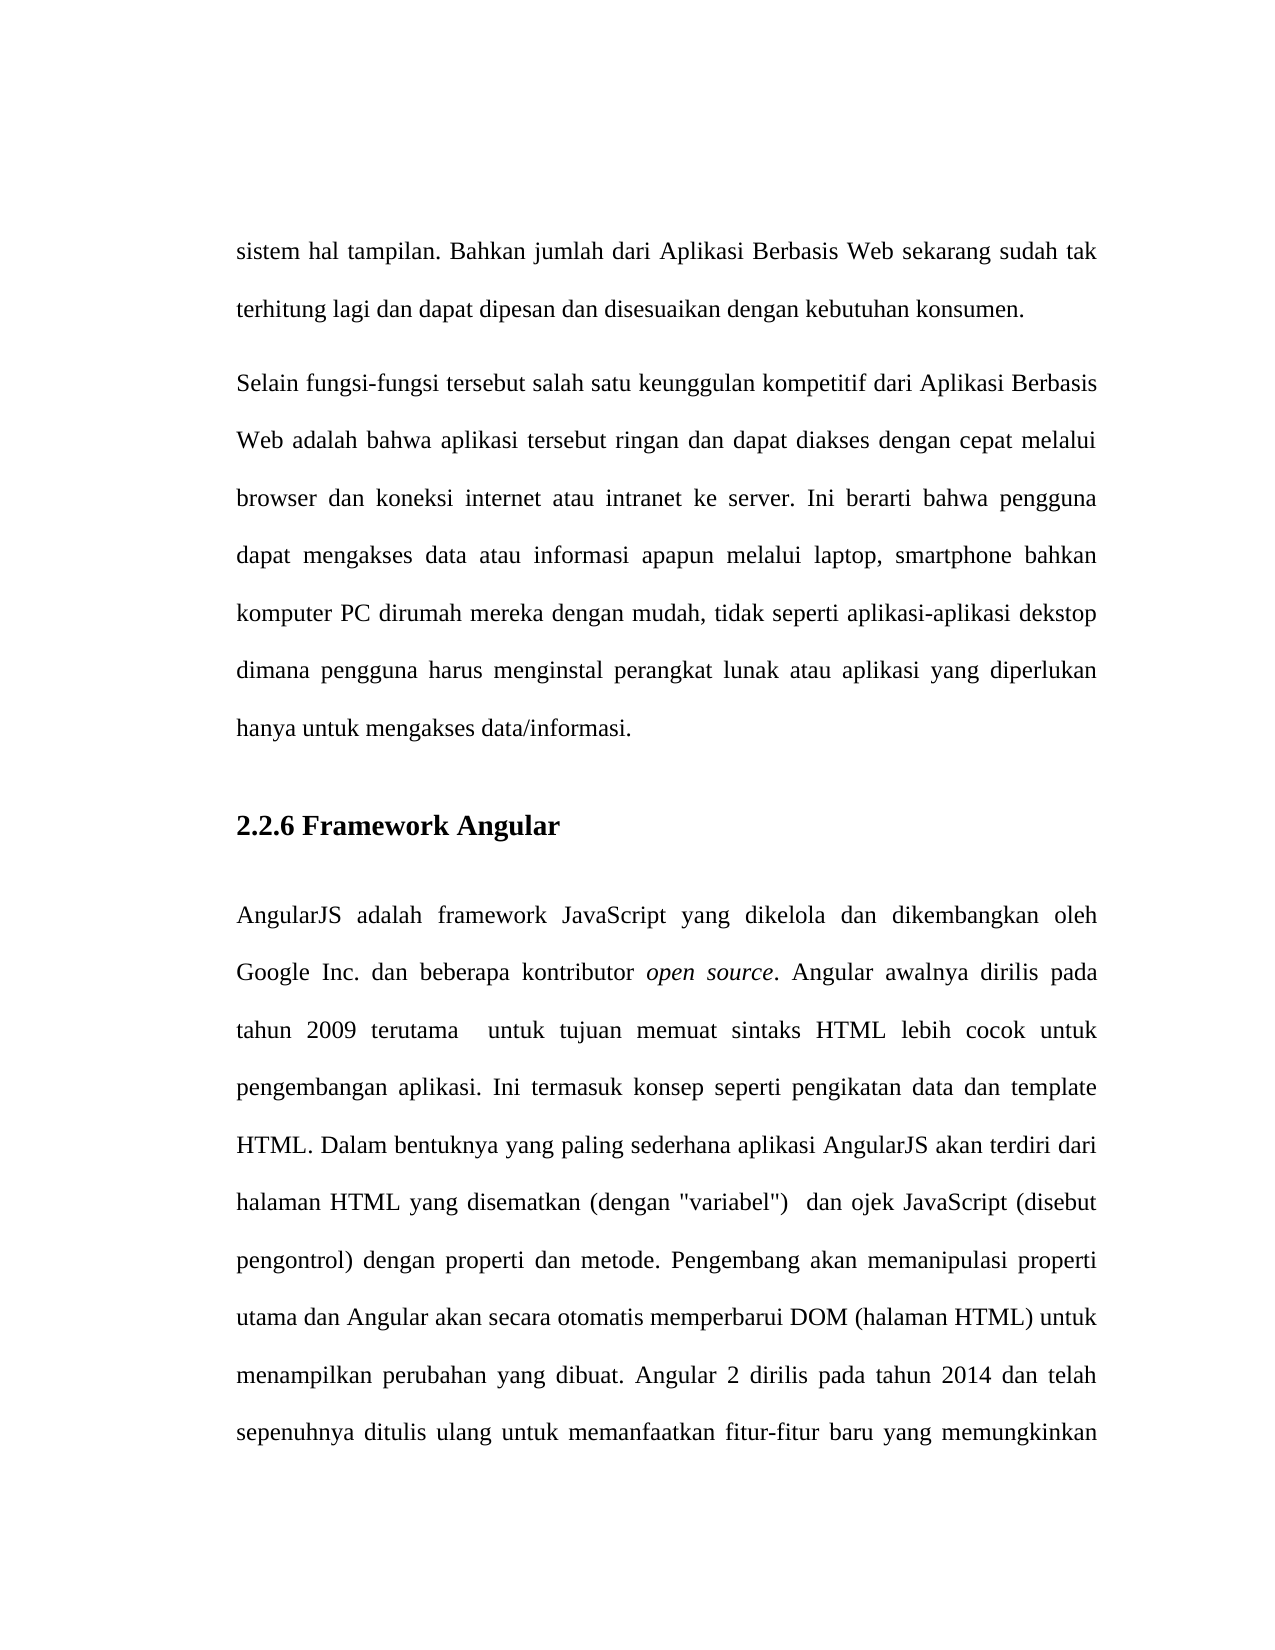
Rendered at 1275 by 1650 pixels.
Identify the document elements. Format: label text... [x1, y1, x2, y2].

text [236, 236, 1098, 322]
text Selain fungsi-fungsi tersebut salah satu keunggulan kompetitif dari Aplikasi Berbasis Web adalah bahwa aplikasi tersebut ringan dan dapat diakses dengan cepat melalui browser dan koneksi internet atau intranet ke server. Ini berarti bahwa pengguna dapat mengakses data atau informasi apapun melalui laptop, smartphone bahkan komputer PC dirumah mereka dengan mudah, tidak seperti aplikasi-aplikasi dekstop dimana pengguna harus menginstal perangkat lunak atau aplikasi yang diperlukan hanya untuk mengakses data/informasi. [236, 368, 1098, 742]
subtitle 2.2.6 Framework Angular [236, 808, 1098, 841]
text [236, 900, 1098, 1446]
